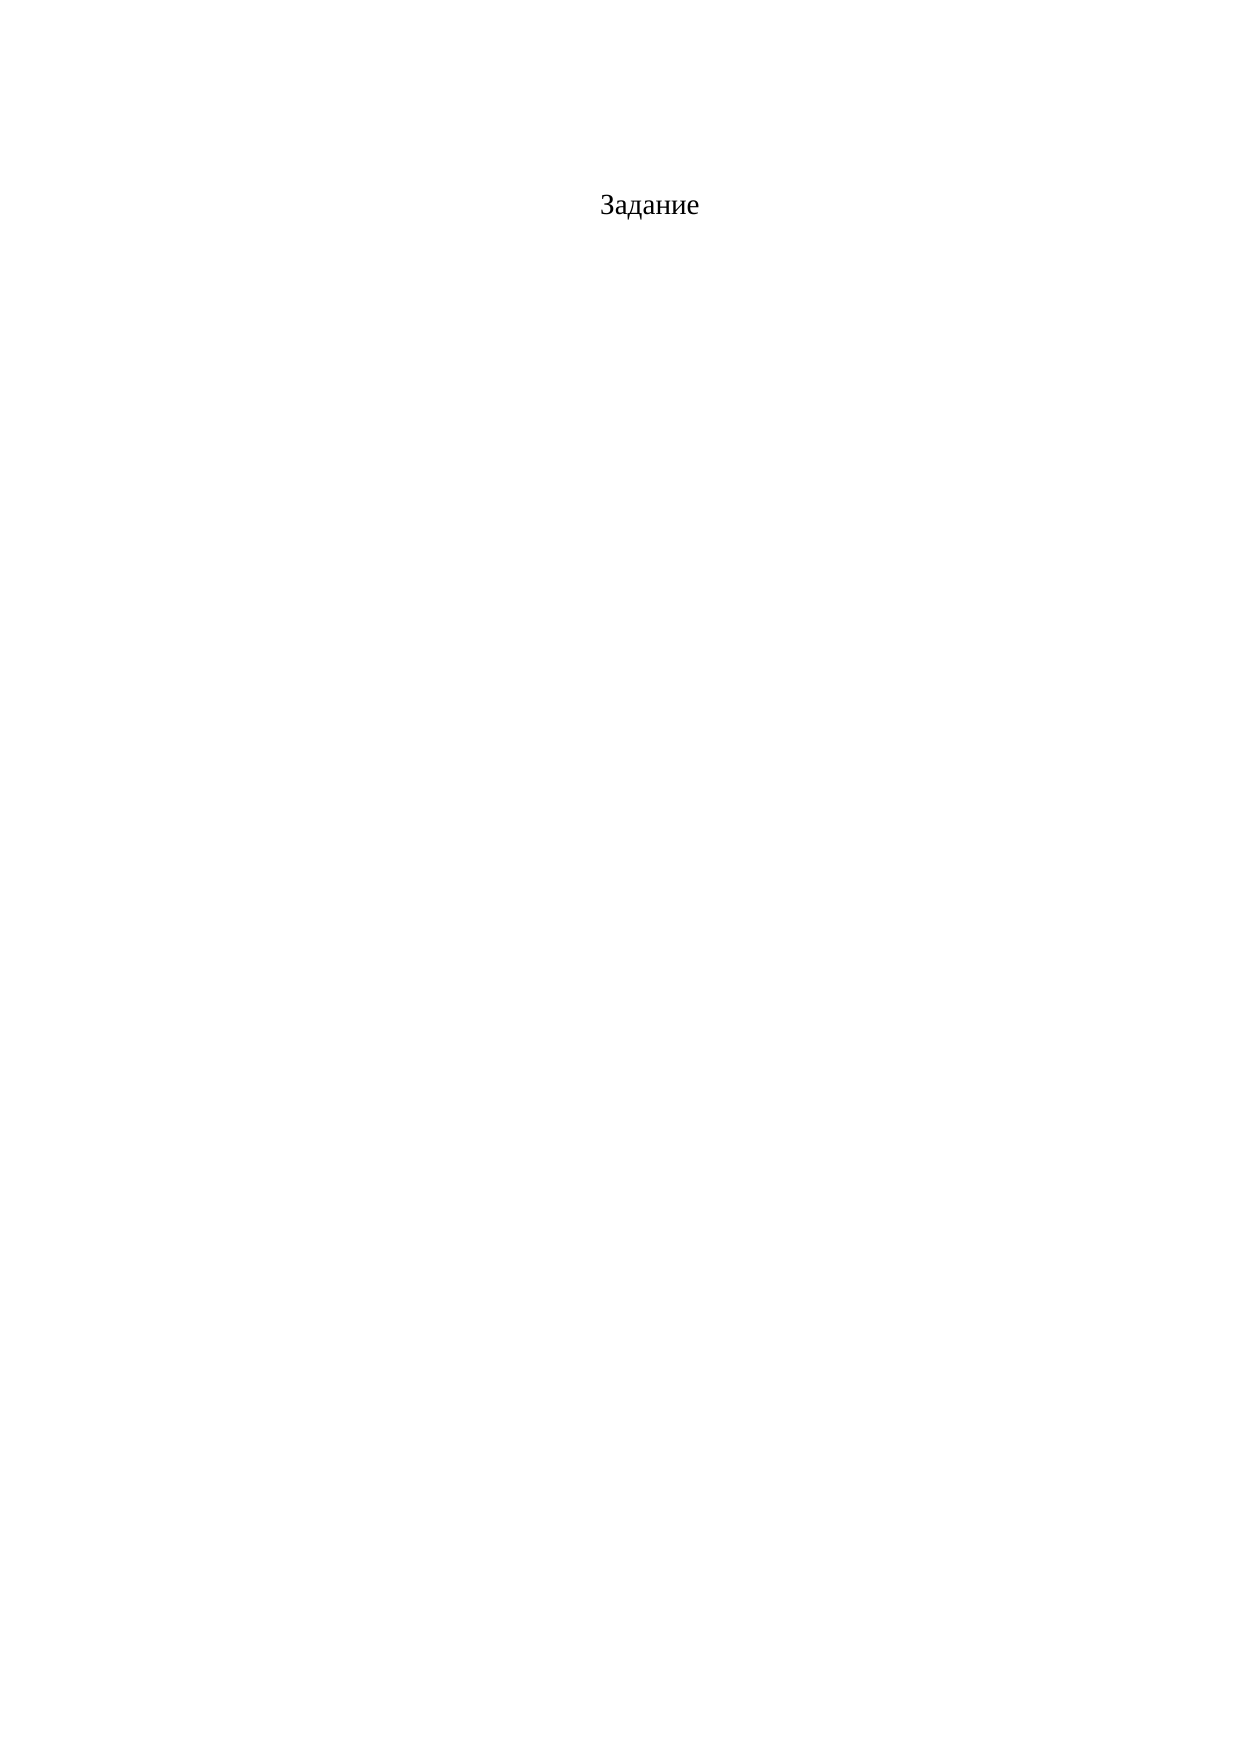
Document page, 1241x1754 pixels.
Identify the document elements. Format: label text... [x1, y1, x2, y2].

text Задание [177, 187, 1122, 220]
